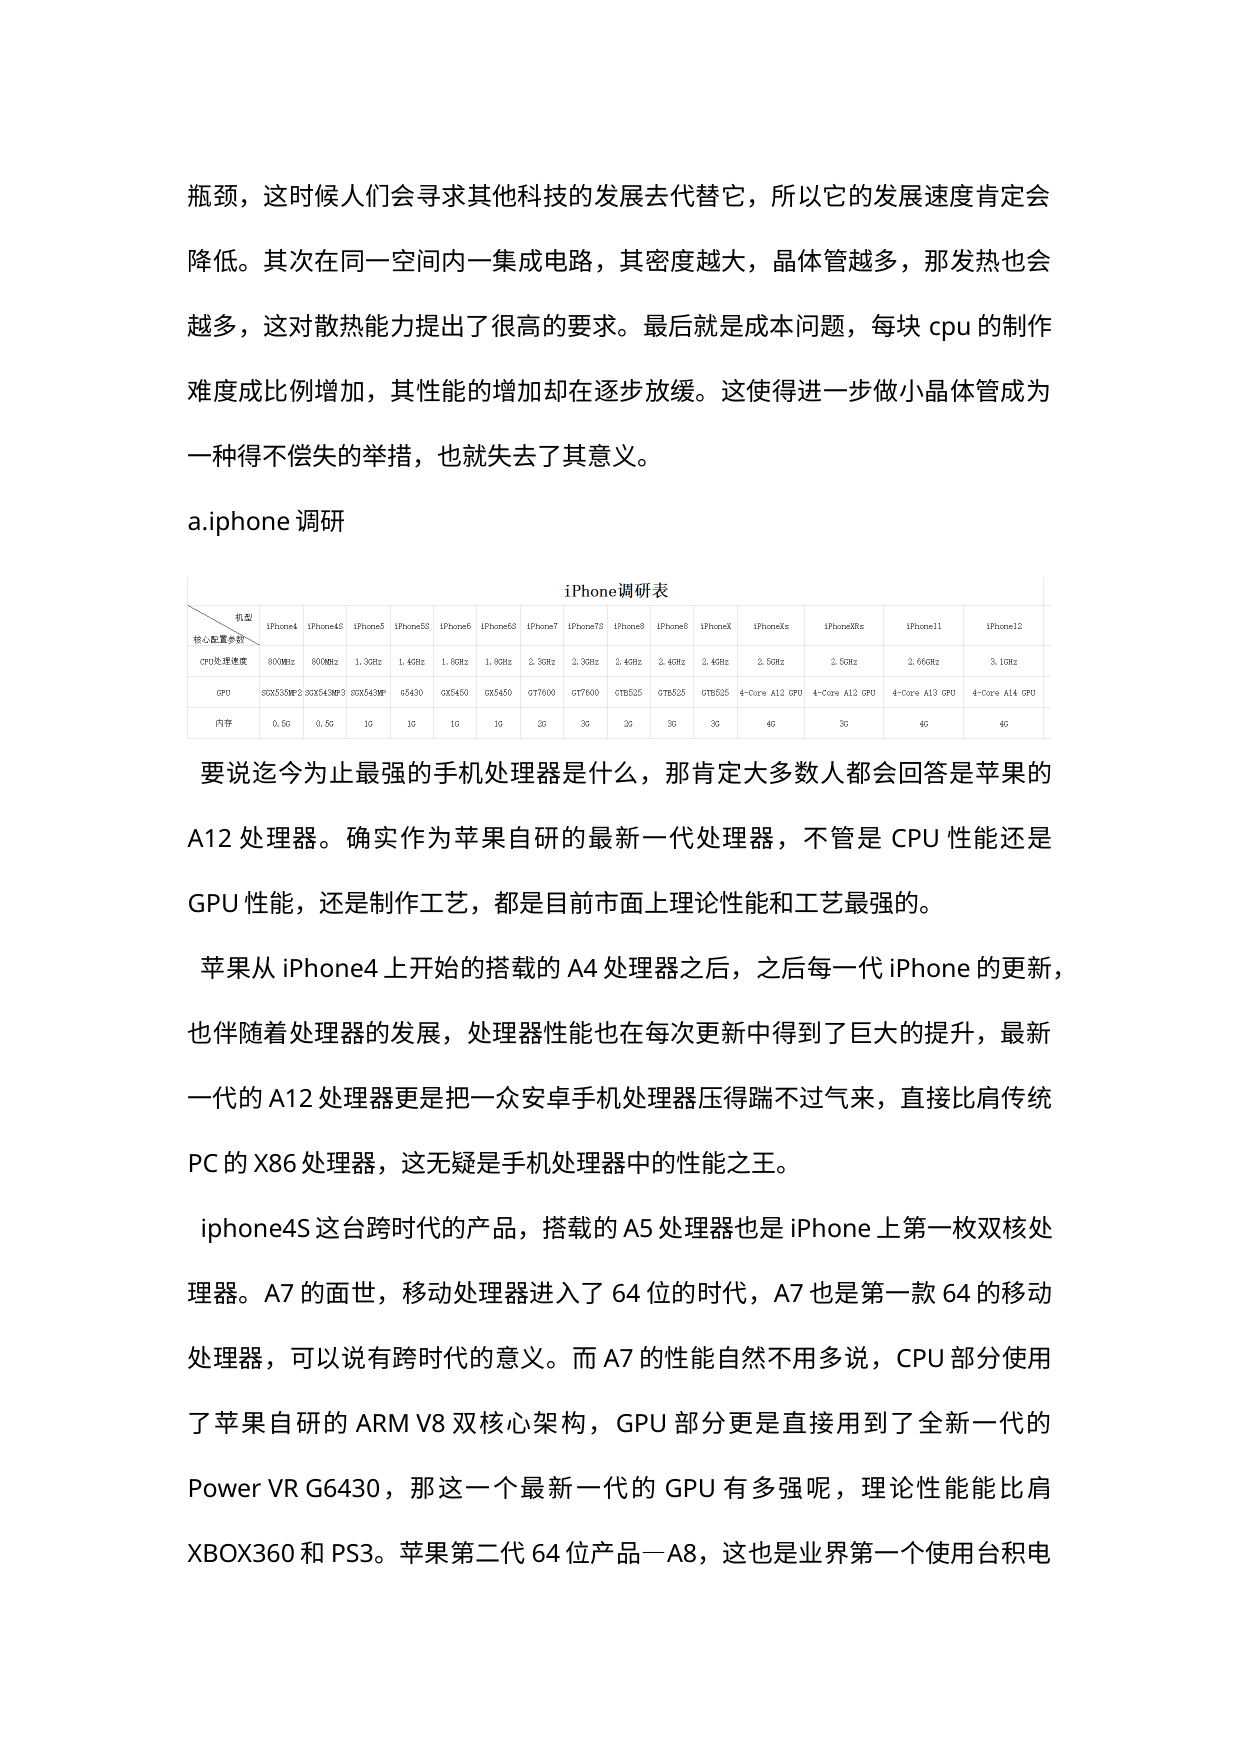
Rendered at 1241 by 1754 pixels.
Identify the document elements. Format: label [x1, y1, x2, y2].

picture [187, 577, 1051, 739]
list [187, 162, 1053, 552]
list [187, 577, 1053, 1584]
